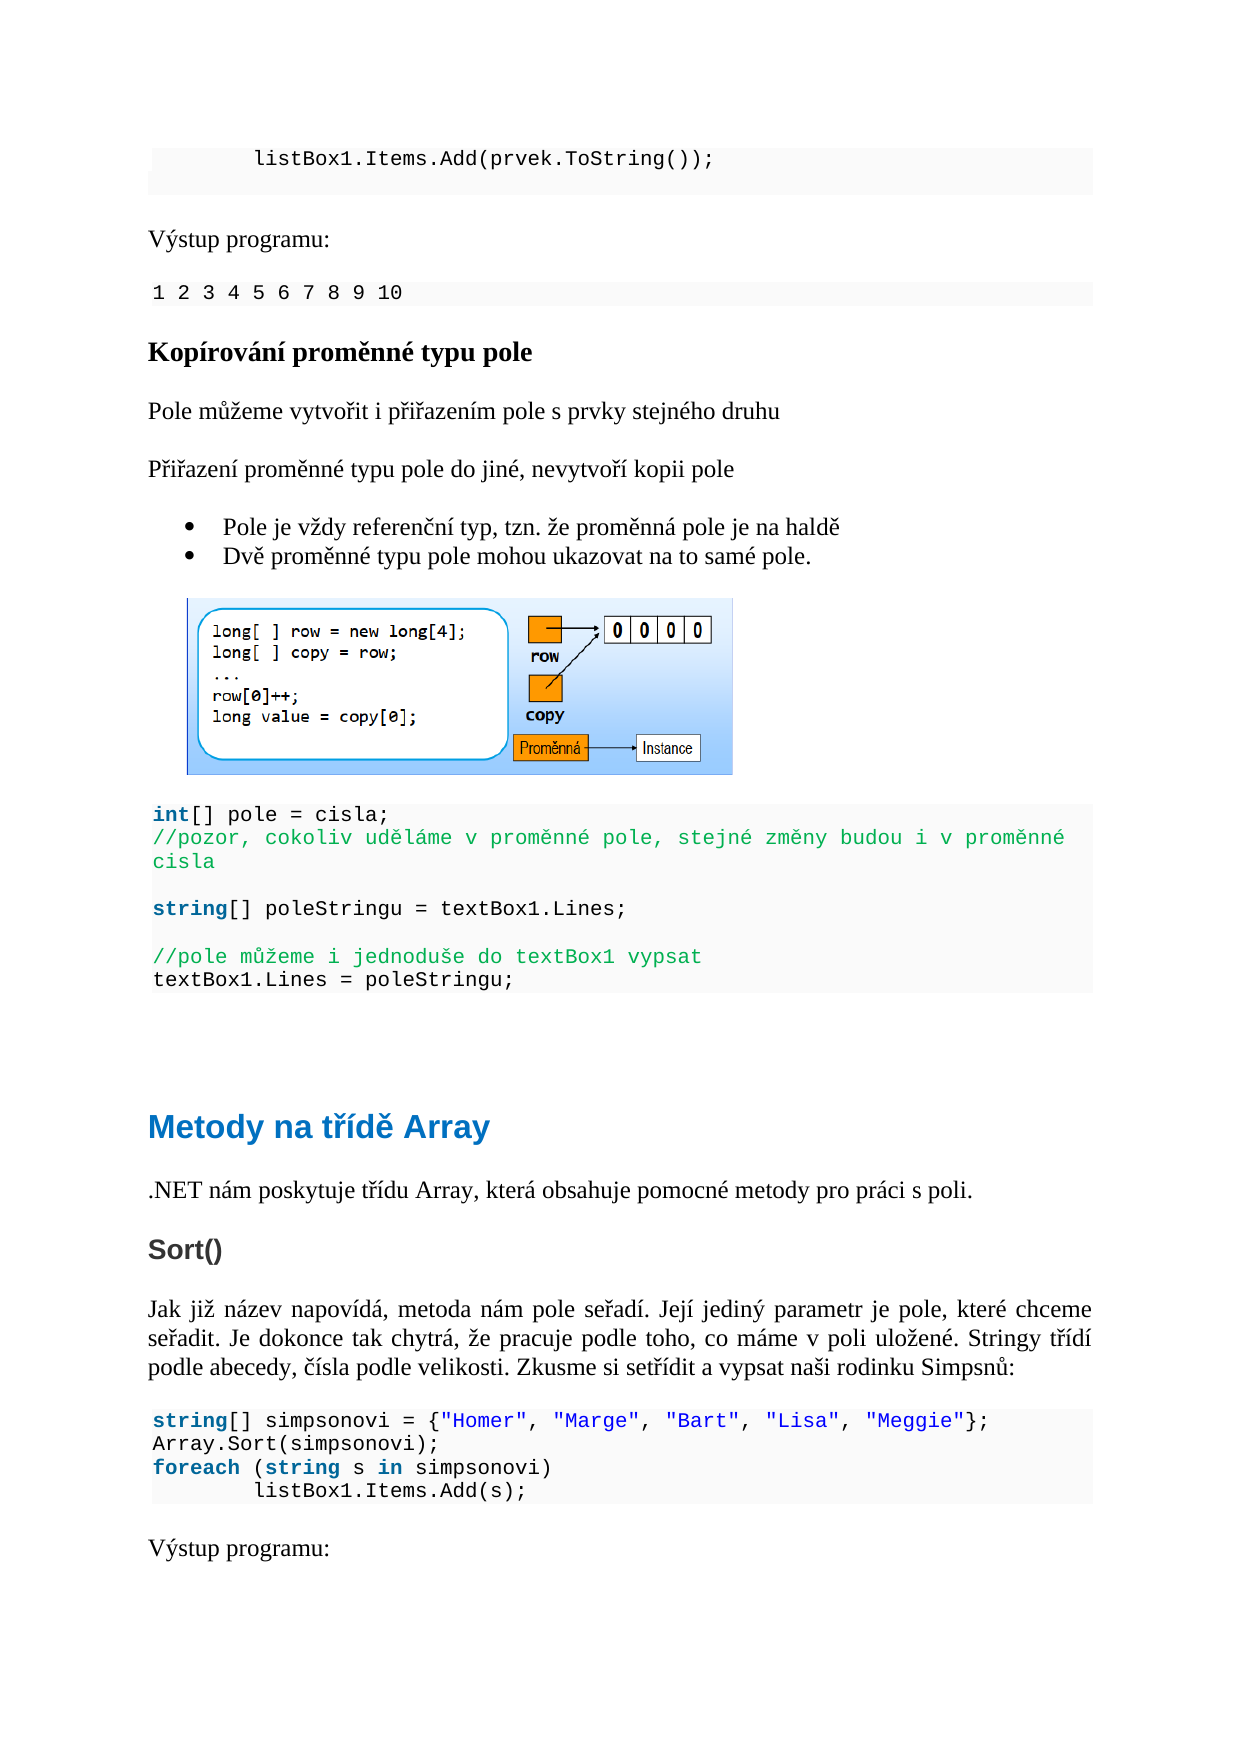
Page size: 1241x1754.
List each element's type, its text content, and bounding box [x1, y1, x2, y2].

text //pozor, cokoliv uděláme v proměnné pole, stejné změny budou i v proměnné cisla [152, 827, 1093, 875]
text //pole můžeme i jednoduše do textBox1 vypsat [152, 946, 1093, 969]
list Dvě proměnné typu pole mohou ukazovat na to samé pole. [185, 541, 1093, 570]
text Array.Sort(simpsonovi); [152, 1433, 1093, 1457]
text Přiřazení proměnné typu pole do jiné, nevytvoří kopii pole [148, 454, 1093, 483]
text int[] pole = cisla; [152, 804, 1093, 827]
text .NET nám poskytuje třídu Array, která obsahuje pomocné metody pro práci s poli. [148, 1175, 1093, 1203]
text 1 2 3 4 5 6 7 8 9 10 [152, 282, 1093, 306]
text textBox1.Lines = poleStringu; [152, 969, 1093, 993]
picture [185, 598, 733, 775]
list Pole je vždy referenční typ, tzn. že proměnná pole je na haldě [185, 512, 1093, 541]
text foreach (string s in simpsonovi) [152, 1457, 1093, 1481]
text listBox1.Items.Add(prvek.ToString()); [152, 148, 1093, 171]
text Sort() [148, 1233, 1093, 1265]
text Pole můžeme vytvořit i přiřazením pole s prvky stejného druhu [148, 396, 1093, 425]
subtitle Kopírování proměnné typu pole [148, 335, 1093, 367]
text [152, 1409, 1093, 1433]
text listBox1.Items.Add(s); [152, 1481, 1093, 1504]
text Metody na třídě Array [148, 1107, 1093, 1146]
text Jak již název napovídá, metoda nám pole seřadí. Její jediný parametr je pole, které chceme seřadit. Je dokonce tak chytrá, že pracuje podle toho, co máme v poli uložené. Stringy třídí podle abecedy, čísla podle velikosti. Zkusme si setřídit a vypsat naši rodinku Simpsnů: [148, 1294, 1093, 1380]
text string[] poleStringu = textBox1.Lines; [152, 898, 1093, 922]
text Výstup programu: [148, 224, 1093, 253]
text Výstup programu: [148, 1533, 1093, 1562]
